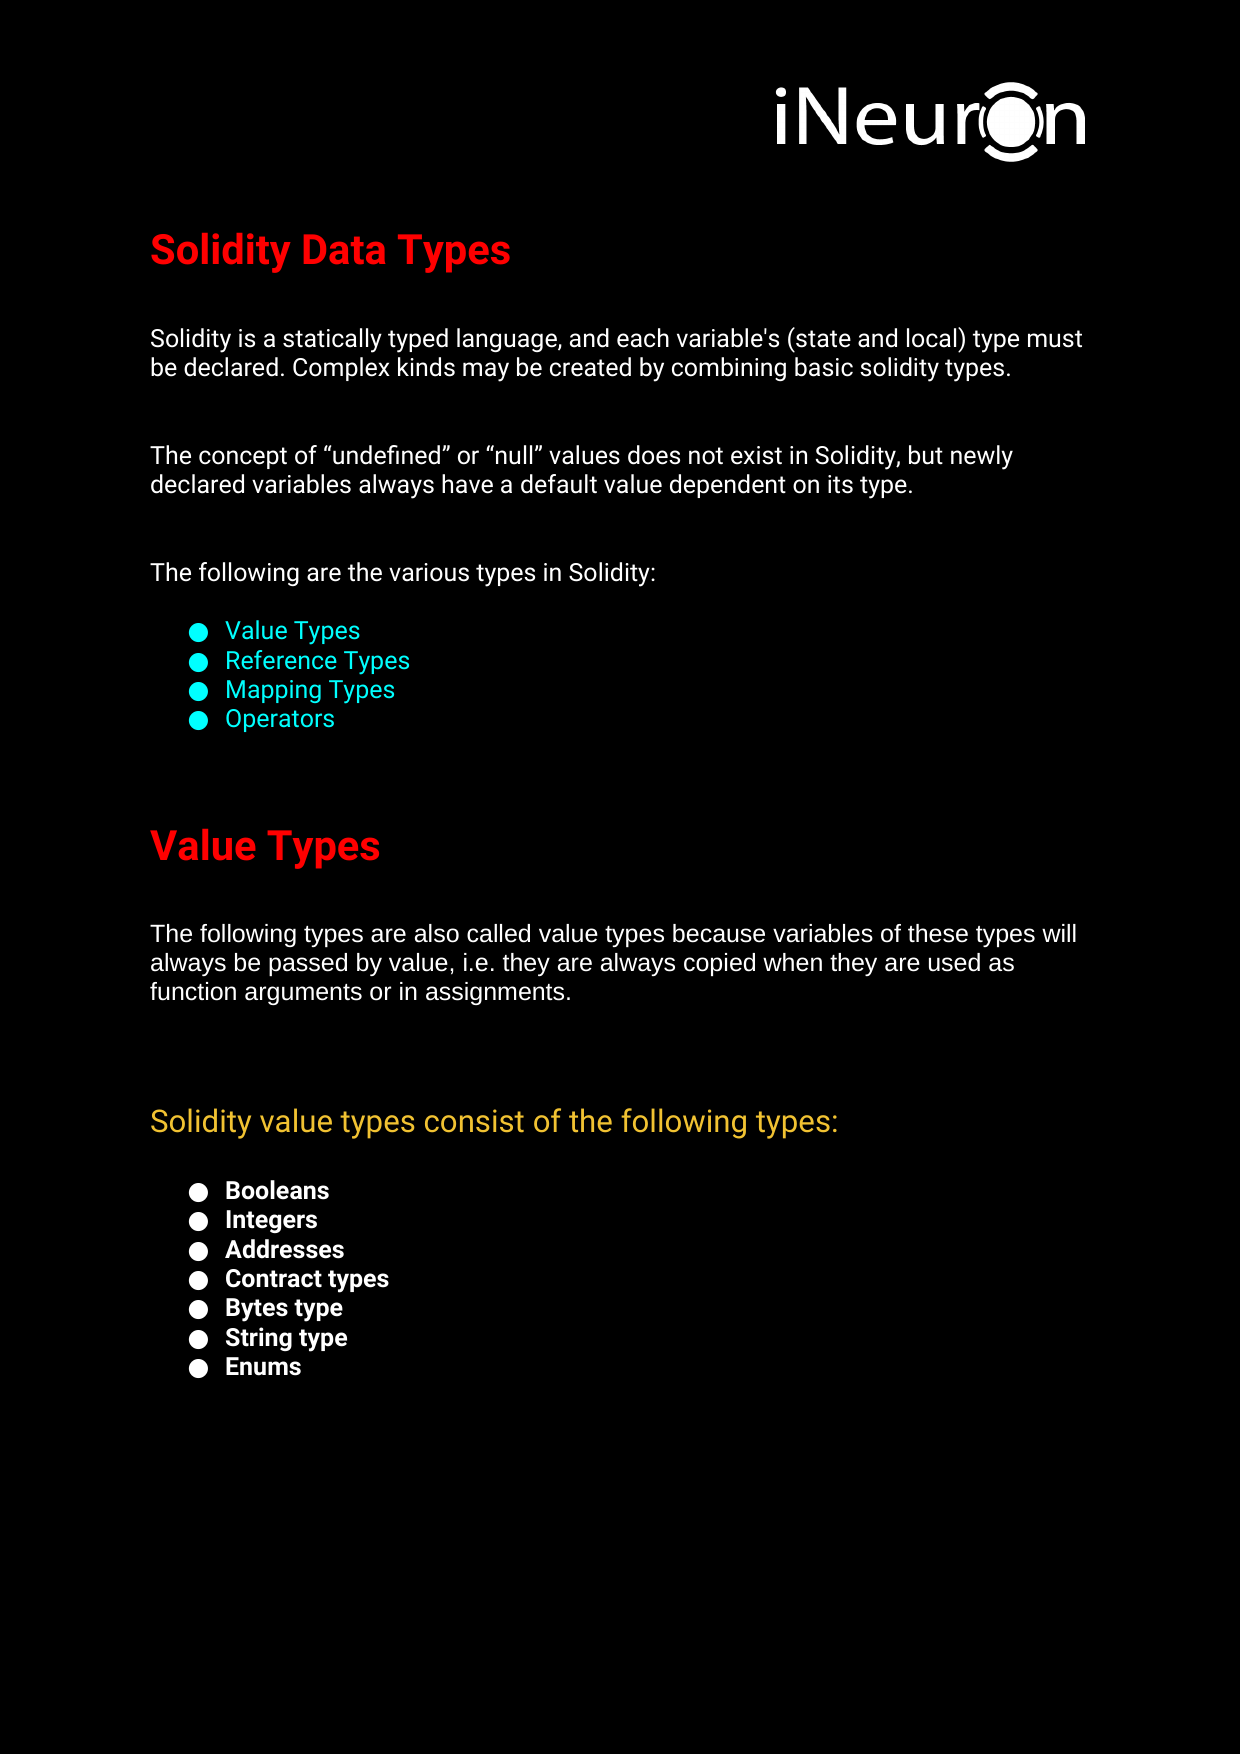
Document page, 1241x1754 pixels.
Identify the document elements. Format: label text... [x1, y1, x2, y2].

list Contract types [187, 1264, 1090, 1293]
text The following types are also called value types because variables of these types will always be passed by value, i.e. they are always copied when they are used as function arguments or in assignments. [150, 919, 1090, 1005]
list Enums [187, 1352, 1090, 1381]
text The concept of “undefined” or “null” values does not exist in Solidity, but newly declared variables always have a default value dependent on its type. [150, 441, 1090, 499]
list String type [187, 1323, 1090, 1352]
text Solidity value types consist of the following types: [150, 1103, 1090, 1140]
list Reference Types [187, 646, 1090, 675]
text Value Types [150, 821, 1090, 870]
list Mapping Types [187, 675, 1090, 704]
list Value Types [187, 617, 1090, 646]
text The following are the various types in Solidity: [150, 558, 1090, 587]
list Addresses [187, 1235, 1090, 1264]
picture [770, 75, 1091, 165]
text Solidity Data Types [150, 226, 1090, 275]
list Operators [187, 704, 1090, 734]
list Bytes type [187, 1293, 1090, 1323]
list Integers [187, 1206, 1090, 1235]
list Booleans [187, 1176, 1090, 1206]
text Solidity is a statically typed language, and each variable's (state and local) type must be declared. Complex kinds may be created by combining basic solidity types. [150, 324, 1090, 382]
